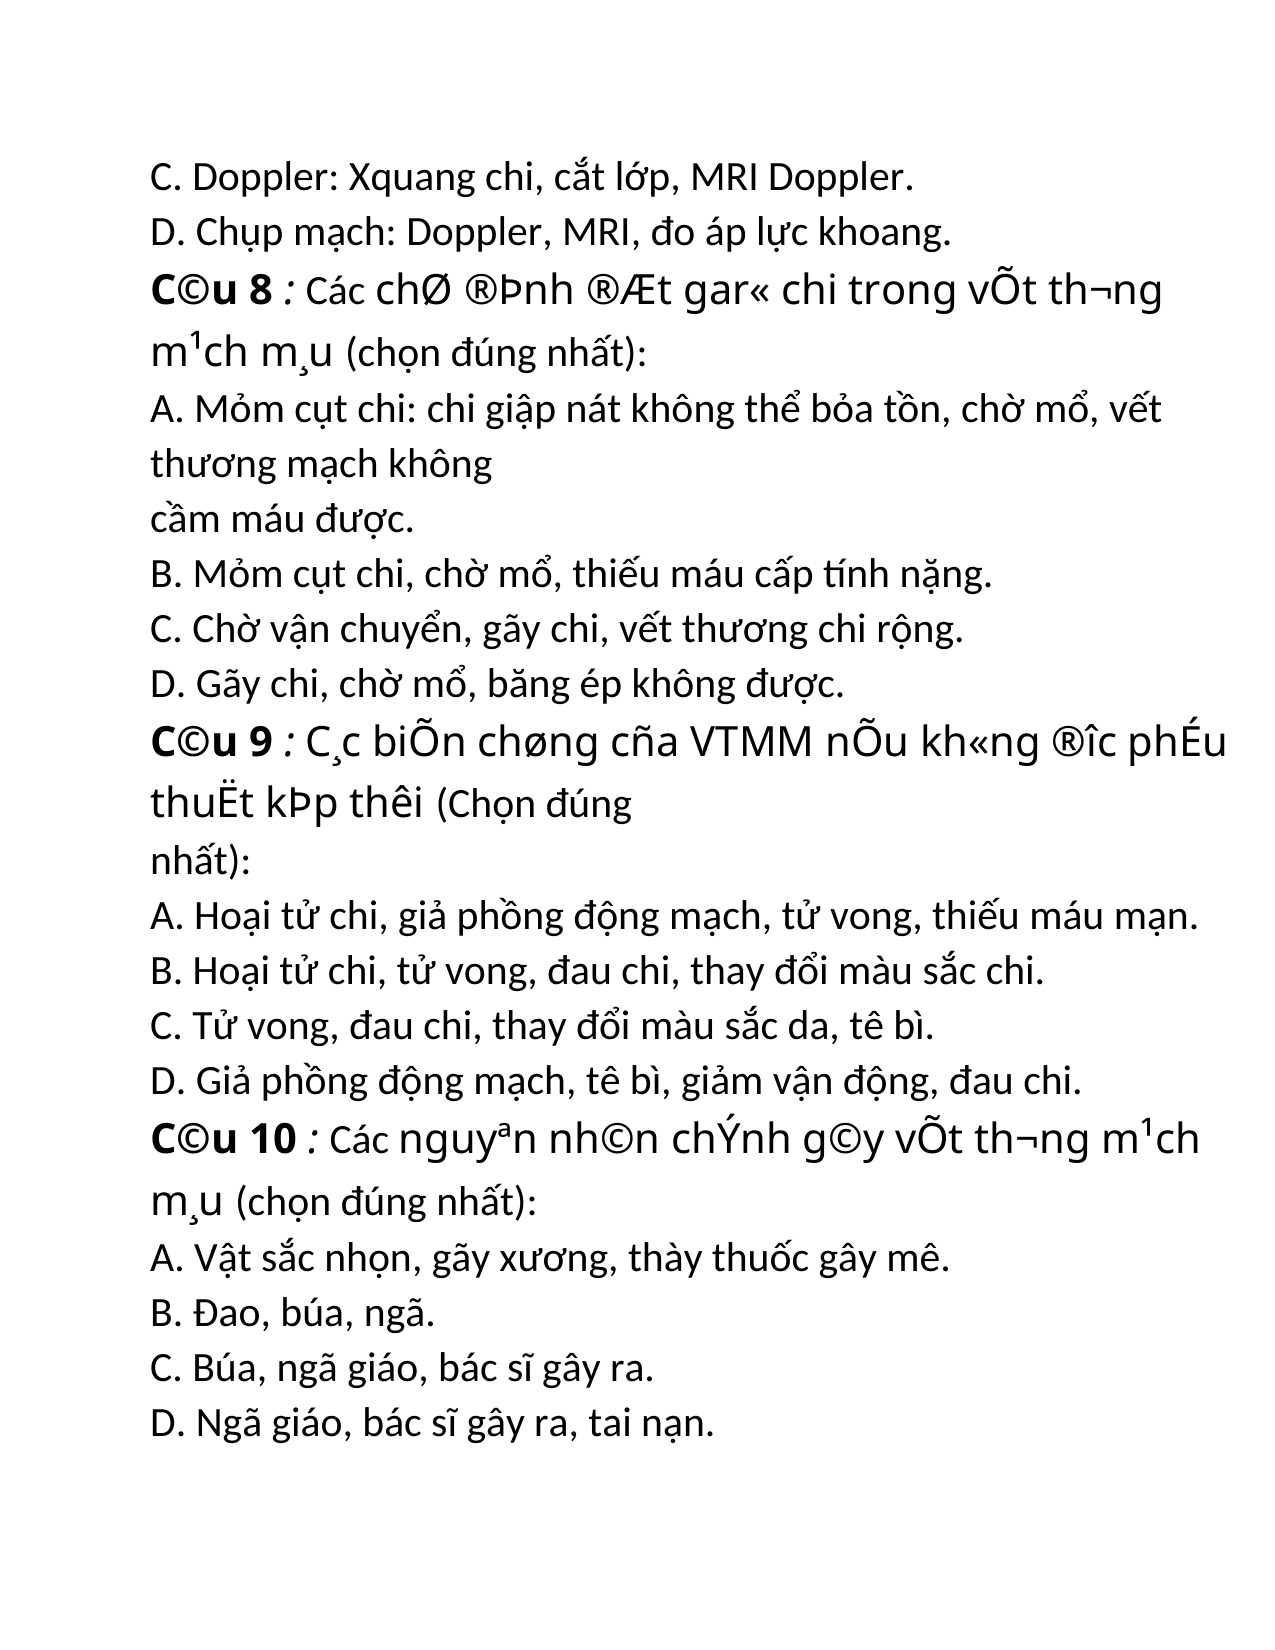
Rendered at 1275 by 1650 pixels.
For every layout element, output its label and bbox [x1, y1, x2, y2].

text [150, 150, 1270, 1447]
